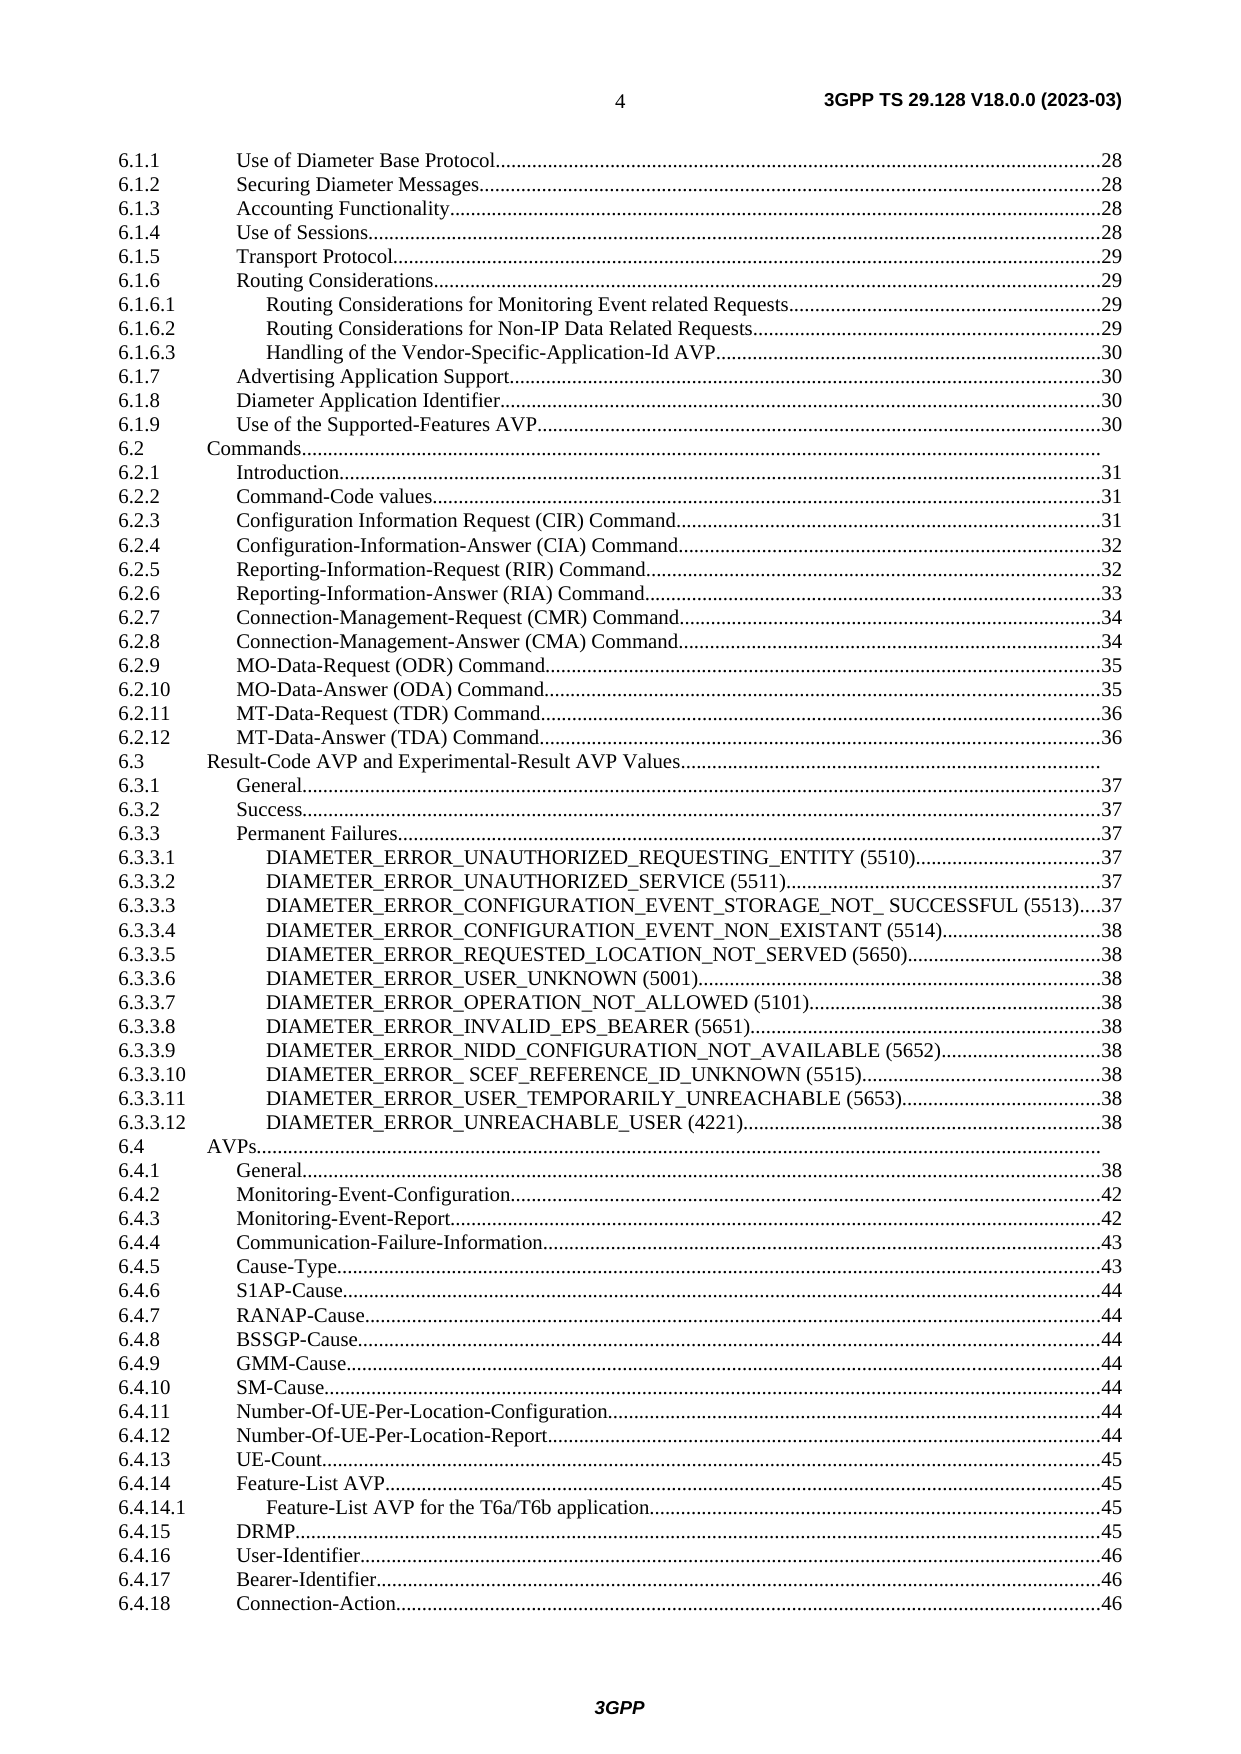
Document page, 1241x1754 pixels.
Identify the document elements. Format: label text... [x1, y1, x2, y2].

text 6.3.3.9 DIAMETER_ERROR_NIDD_CONFIGURATION_NOT_AVAILABLE (5652) 38 [118, 1038, 1122, 1062]
text 6.2 Commands 31 [118, 436, 1078, 460]
text 6.3.3.8 DIAMETER_ERROR_INVALID_EPS_BEARER (5651) 38 [118, 1014, 1122, 1038]
text 6.2.12 MT-Data-Answer (TDA) Command 36 [118, 725, 1122, 749]
text 6.3.3.6 DIAMETER_ERROR_USER_UNKNOWN (5001) 38 [118, 966, 1122, 990]
text 6.2.7 Connection-Management-Request (CMR) Command 34 [118, 605, 1122, 629]
text 6.2.4 Configuration-Information-Answer (CIA) Command 32 [118, 532, 1122, 557]
text 6.2.6 Reporting-Information-Answer (RIA) Command 33 [118, 581, 1122, 605]
text 6.2.5 Reporting-Information-Request (RIR) Command 32 [118, 557, 1122, 581]
text 6.4.8 BSSGP-Cause 44 [118, 1327, 1122, 1351]
text 6.4.7 RANAP-Cause 44 [118, 1302, 1122, 1327]
text 6.2.11 MT-Data-Request (TDR) Command 36 [118, 701, 1122, 725]
text 6.1.6.3 Handling of the Vendor-Specific-Application-Id AVP 30 [118, 340, 1122, 364]
text 6.3.2 Success 37 [118, 797, 1122, 821]
text 6.4.1 General 38 [118, 1158, 1122, 1182]
text 6.4.2 Monitoring-Event-Configuration 42 [118, 1182, 1122, 1206]
text 6.4.15 DRMP 45 [118, 1519, 1122, 1543]
text 6.1.6.2 Routing Considerations for Non-IP Data Related Requests 29 [118, 316, 1122, 340]
text 6.4.16 User-Identifier 46 [118, 1543, 1122, 1567]
text 6.4.12 Number-Of-UE-Per-Location-Report 44 [118, 1423, 1122, 1447]
text 6.2.2 Command-Code values 31 [118, 484, 1122, 508]
text 6.3.3.1 DIAMETER_ERROR_UNAUTHORIZED_REQUESTING_ENTITY (5510) 37 [118, 845, 1122, 869]
text 6.2.3 Configuration Information Request (CIR) Command 31 [118, 508, 1122, 532]
text 6.3.3.2 DIAMETER_ERROR_UNAUTHORIZED_SERVICE (5511) 37 [118, 869, 1122, 893]
text 6.3.1 General 37 [118, 773, 1122, 797]
text 6.4.3 Monitoring-Event-Report 42 [118, 1206, 1122, 1230]
text 6.4.13 UE-Count 45 [118, 1447, 1122, 1471]
text 6.3.3.10 DIAMETER_ERROR_ SCEF_REFERENCE_ID_UNKNOWN (5515) 38 [118, 1062, 1122, 1086]
text 6.1.3 Accounting Functionality 28 [118, 196, 1122, 220]
text 6.3.3 Permanent Failures 37 [118, 821, 1122, 845]
text 6.4.5 Cause-Type 43 [118, 1254, 1122, 1278]
text 6.1.6 Routing Considerations 29 [118, 268, 1122, 292]
text 6.4.14.1 Feature-List AVP for the T6a/T6b application 45 [118, 1495, 1122, 1519]
text 6.1.2 Securing Diameter Messages 28 [118, 172, 1122, 196]
text 6.3 Result-Code AVP and Experimental-Result AVP Values 37 [118, 749, 1078, 773]
text 6.1.4 Use of Sessions 28 [118, 220, 1122, 244]
text 6.4.17 Bearer-Identifier 46 [118, 1567, 1122, 1591]
text 6.1.1 Use of Diameter Base Protocol 28 [118, 147, 1122, 172]
text 6.3.3.3 DIAMETER_ERROR_CONFIGURATION_EVENT_STORAGE_NOT_ SUCCESSFUL (5513) 37 [118, 893, 1122, 917]
text 6.2.8 Connection-Management-Answer (CMA) Command 34 [118, 629, 1122, 653]
text 6.4 AVPs 38 [118, 1134, 1078, 1158]
text 6.3.3.5 DIAMETER_ERROR_REQUESTED_LOCATION_NOT_SERVED (5650) 38 [118, 942, 1122, 966]
text 6.1.8 Diameter Application Identifier 30 [118, 388, 1122, 412]
text 6.3.3.7 DIAMETER_ERROR_OPERATION_NOT_ALLOWED (5101) 38 [118, 990, 1122, 1014]
text 6.1.7 Advertising Application Support 30 [118, 364, 1122, 388]
text 6.4.18 Connection-Action 46 [118, 1591, 1122, 1615]
text 6.3.3.4 DIAMETER_ERROR_CONFIGURATION_EVENT_NON_EXISTANT (5514) 38 [118, 917, 1122, 942]
text 6.4.6 S1AP-Cause 44 [118, 1278, 1122, 1302]
text 6.2.1 Introduction 31 [118, 460, 1122, 484]
text 6.1.9 Use of the Supported-Features AVP 30 [118, 412, 1122, 436]
text 6.4.11 Number-Of-UE-Per-Location-Configuration 44 [118, 1399, 1122, 1423]
text 6.4.10 SM-Cause 44 [118, 1375, 1122, 1399]
text 6.2.10 MO-Data-Answer (ODA) Command 35 [118, 677, 1122, 701]
text 6.1.6.1 Routing Considerations for Monitoring Event related Requests 29 [118, 292, 1122, 316]
text 6.1.5 Transport Protocol 29 [118, 244, 1122, 268]
text 6.2.9 MO-Data-Request (ODR) Command 35 [118, 653, 1122, 677]
text 6.3.3.12 DIAMETER_ERROR_UNREACHABLE_USER (4221) 38 [118, 1110, 1122, 1134]
text 6.4.4 Communication-Failure-Information 43 [118, 1230, 1122, 1254]
text 6.4.9 GMM-Cause 44 [118, 1351, 1122, 1375]
text 6.3.3.11 DIAMETER_ERROR_USER_TEMPORARILY_UNREACHABLE (5653) 38 [118, 1086, 1122, 1110]
text 6.4.14 Feature-List AVP 45 [118, 1471, 1122, 1495]
